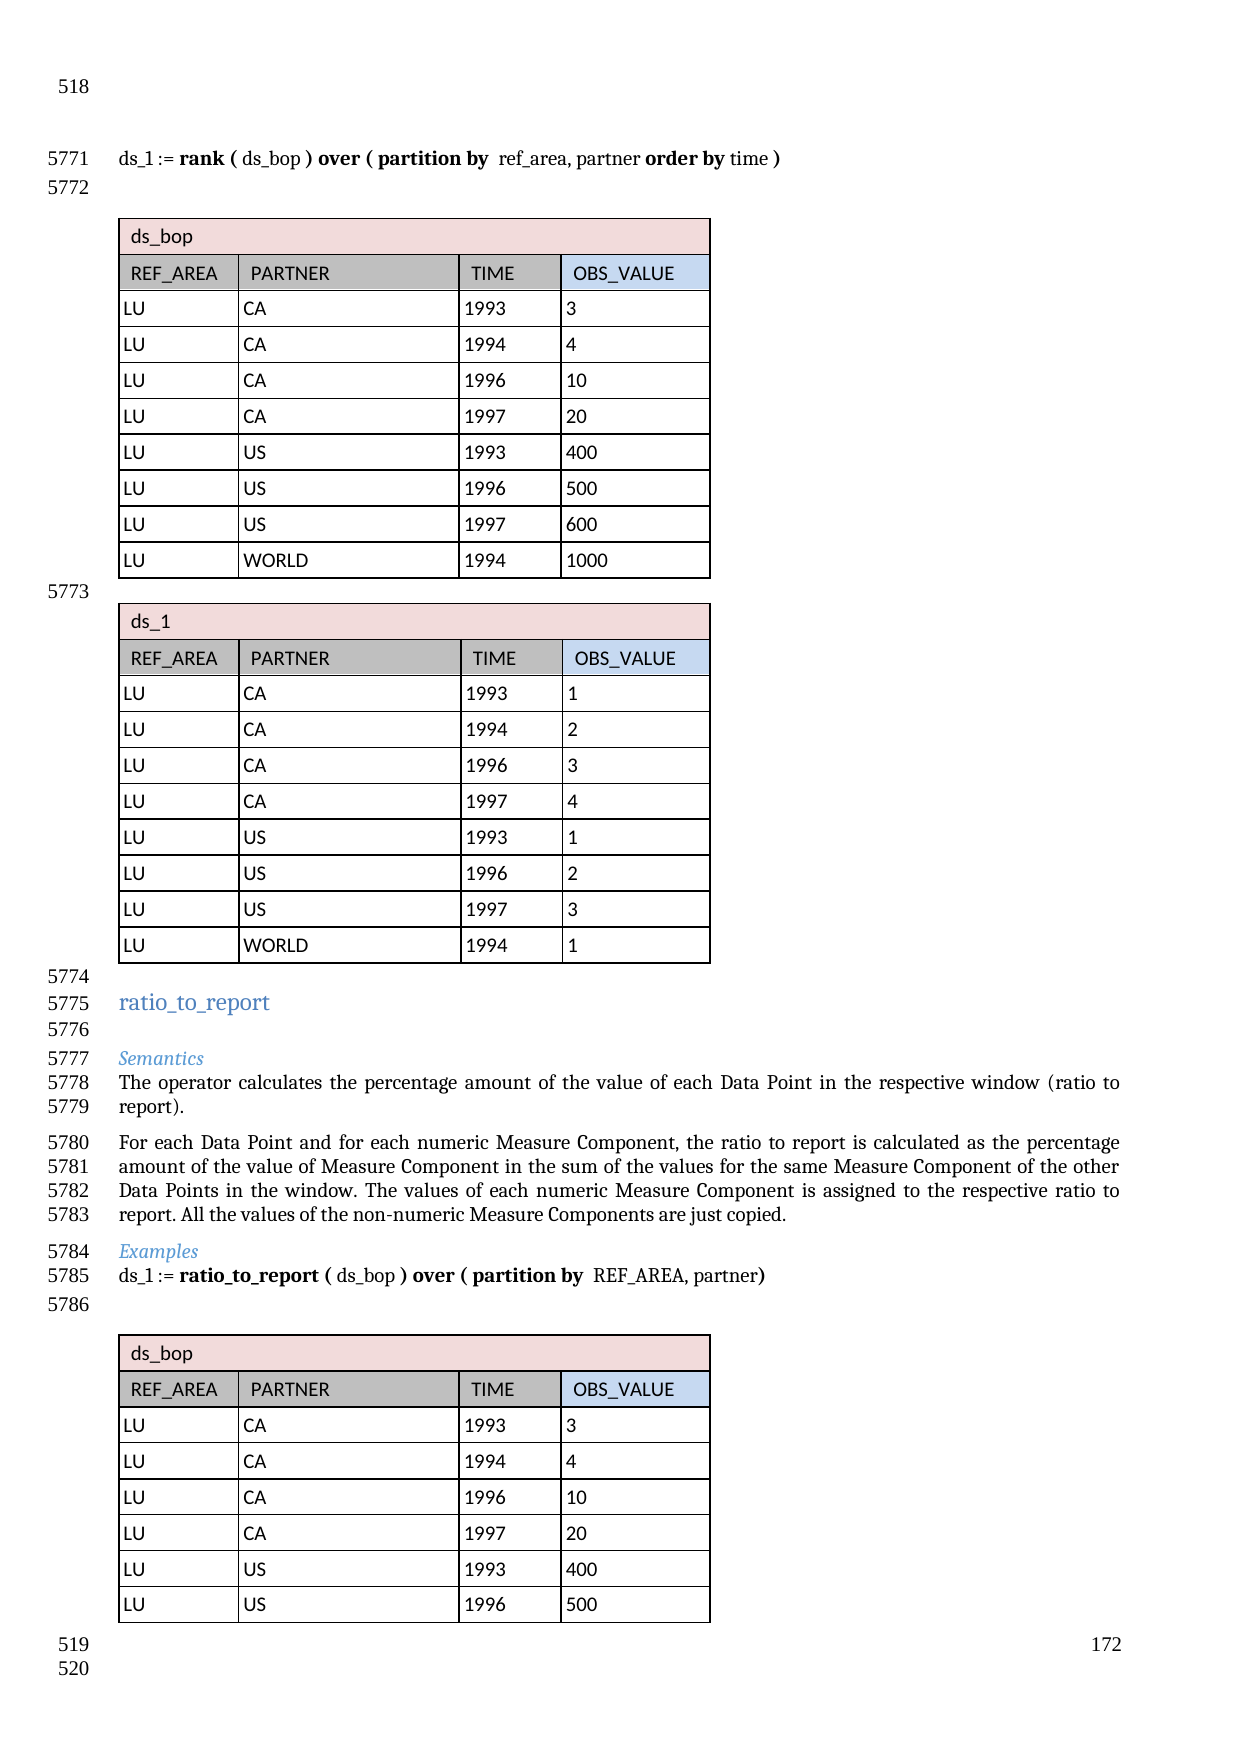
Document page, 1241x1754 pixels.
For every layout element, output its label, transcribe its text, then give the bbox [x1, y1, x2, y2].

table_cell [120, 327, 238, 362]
text Examples [118, 1239, 1122, 1263]
text Semantics [118, 1047, 1122, 1071]
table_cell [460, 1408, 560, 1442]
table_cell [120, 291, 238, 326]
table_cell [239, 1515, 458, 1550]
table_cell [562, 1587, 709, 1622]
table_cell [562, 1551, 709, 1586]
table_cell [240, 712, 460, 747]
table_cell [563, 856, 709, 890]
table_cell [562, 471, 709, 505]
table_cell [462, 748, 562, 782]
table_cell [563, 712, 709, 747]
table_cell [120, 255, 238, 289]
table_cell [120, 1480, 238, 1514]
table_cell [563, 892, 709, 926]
subtitle ratio_to_report [118, 988, 1122, 1016]
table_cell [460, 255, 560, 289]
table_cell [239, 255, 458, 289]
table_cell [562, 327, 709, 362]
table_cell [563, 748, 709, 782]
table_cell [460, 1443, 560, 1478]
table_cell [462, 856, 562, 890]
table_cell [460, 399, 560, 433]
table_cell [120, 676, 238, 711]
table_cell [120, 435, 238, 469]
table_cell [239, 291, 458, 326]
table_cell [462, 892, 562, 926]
text The operator calculates the percentage amount of the value of each Data Point in the respective window (ratio to report). [118, 1071, 1122, 1118]
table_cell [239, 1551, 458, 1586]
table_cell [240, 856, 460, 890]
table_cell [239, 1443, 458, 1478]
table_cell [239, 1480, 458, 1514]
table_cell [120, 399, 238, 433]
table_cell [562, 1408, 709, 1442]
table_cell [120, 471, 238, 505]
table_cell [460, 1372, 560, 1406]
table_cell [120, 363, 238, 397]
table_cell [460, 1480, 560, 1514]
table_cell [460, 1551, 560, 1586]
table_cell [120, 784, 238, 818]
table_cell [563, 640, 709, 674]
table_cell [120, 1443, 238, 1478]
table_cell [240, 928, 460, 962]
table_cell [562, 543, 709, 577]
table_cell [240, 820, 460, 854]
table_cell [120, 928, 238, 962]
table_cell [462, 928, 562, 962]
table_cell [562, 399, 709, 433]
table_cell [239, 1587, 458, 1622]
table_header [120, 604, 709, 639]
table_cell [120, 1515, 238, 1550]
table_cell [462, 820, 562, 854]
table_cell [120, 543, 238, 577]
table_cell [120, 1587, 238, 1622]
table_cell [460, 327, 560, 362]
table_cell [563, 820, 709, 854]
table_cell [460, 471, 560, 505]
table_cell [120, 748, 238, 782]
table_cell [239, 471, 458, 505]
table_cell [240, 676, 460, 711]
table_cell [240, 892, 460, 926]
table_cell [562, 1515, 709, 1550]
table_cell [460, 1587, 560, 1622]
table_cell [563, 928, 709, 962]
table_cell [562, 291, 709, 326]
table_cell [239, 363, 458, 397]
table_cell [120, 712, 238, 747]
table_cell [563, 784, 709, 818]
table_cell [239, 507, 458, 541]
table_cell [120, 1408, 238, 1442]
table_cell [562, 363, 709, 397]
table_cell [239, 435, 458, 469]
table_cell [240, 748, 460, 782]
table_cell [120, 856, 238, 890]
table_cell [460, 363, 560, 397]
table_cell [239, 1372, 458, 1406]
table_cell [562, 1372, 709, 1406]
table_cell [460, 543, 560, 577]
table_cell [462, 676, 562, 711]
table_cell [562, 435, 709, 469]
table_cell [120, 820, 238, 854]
text For each Data Point and for each numeric Measure Component, the ratio to report is calculated as the percentage amount of the value of Measure Component in the sum of the values for the same Measure Component of the other Data Points in the window. The values of each numeric Measure Component is assigned to the respective ratio to report. All the values of the non-numeric Measure Components are just copied. [118, 1131, 1122, 1227]
text ds_1 := ratio_to_report ( ds_bop ) over ( partition by REF_AREA, partner) [118, 1263, 1122, 1287]
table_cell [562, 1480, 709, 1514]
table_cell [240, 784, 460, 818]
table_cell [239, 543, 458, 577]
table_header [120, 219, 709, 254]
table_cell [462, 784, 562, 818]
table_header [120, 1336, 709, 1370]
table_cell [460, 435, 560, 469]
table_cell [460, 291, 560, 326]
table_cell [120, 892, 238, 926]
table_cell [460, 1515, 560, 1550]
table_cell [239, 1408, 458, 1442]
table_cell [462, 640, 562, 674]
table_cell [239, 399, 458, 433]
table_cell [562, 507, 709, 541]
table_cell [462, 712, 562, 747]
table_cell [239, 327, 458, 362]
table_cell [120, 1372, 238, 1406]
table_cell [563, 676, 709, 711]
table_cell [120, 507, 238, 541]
text ds_1 := rank ( ds_bop ) over ( partition by ref_area, partner order by time ) [118, 147, 1122, 171]
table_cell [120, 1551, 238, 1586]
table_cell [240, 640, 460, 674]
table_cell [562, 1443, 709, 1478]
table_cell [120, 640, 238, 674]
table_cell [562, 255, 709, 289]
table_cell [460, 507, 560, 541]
